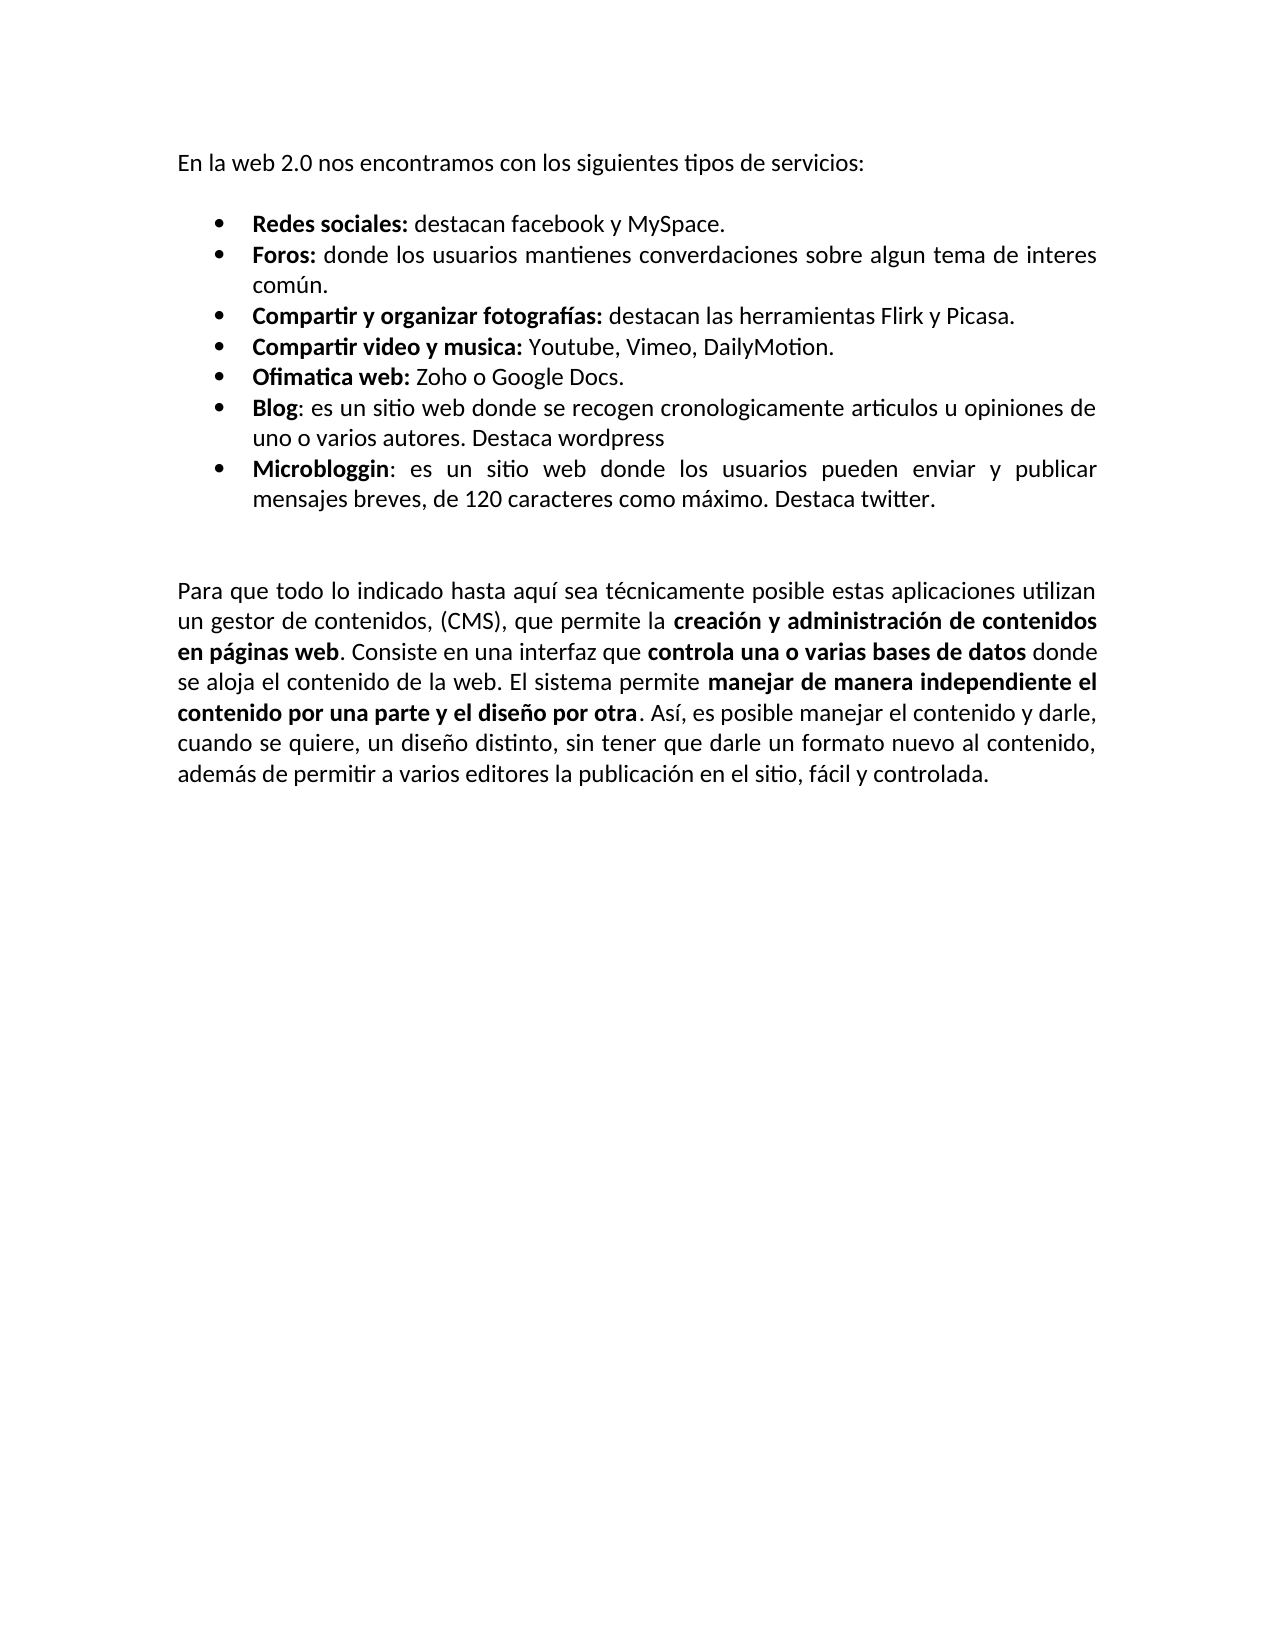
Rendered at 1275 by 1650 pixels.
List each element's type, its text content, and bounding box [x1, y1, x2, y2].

text En la web 2.0 nos encontramos con los siguientes tipos de servicios: [177, 148, 1098, 178]
list Ofimatica web: Zoho o Google Docs. [215, 361, 1098, 392]
list Compartir video y musica: Youtube, Vimeo, DailyMotion. [215, 331, 1098, 361]
list Compartir y organizar fotografías: destacan las herramientas Flirk y Picasa. [215, 300, 1098, 331]
list Redes sociales: destacan facebook y MySpace. [215, 209, 1098, 239]
list Blog: es un sitio web donde se recogen cronologicamente articulos u opiniones de uno o varios autores. Destaca wordpress [215, 392, 1098, 453]
text Para que todo lo indicado hasta aquí sea técnicamente posible estas aplicaciones utilizan un gestor de contenidos, (CMS), que permite la creación y administración de contenidos en páginas web. Consiste en una interfaz que controla una o varias bases de datos donde se aloja el contenido de la web. El sistema permite manejar de manera independiente el contenido por una parte y el diseño por otra. Así, es posible manejar el contenido y darle, cuando se quiere, un diseño distinto, sin tener que darle un formato nuevo al contenido, además de permitir a varios editores la publicación en el sitio, fácil y controlada. [177, 575, 1098, 788]
list Foros: donde los usuarios mantienes converdaciones sobre algun tema de interes común. [215, 239, 1098, 300]
list Microbloggin: es un sitio web donde los usuarios pueden enviar y publicar mensajes breves, de 120 caracteres como máximo. Destaca twitter. [215, 453, 1098, 514]
